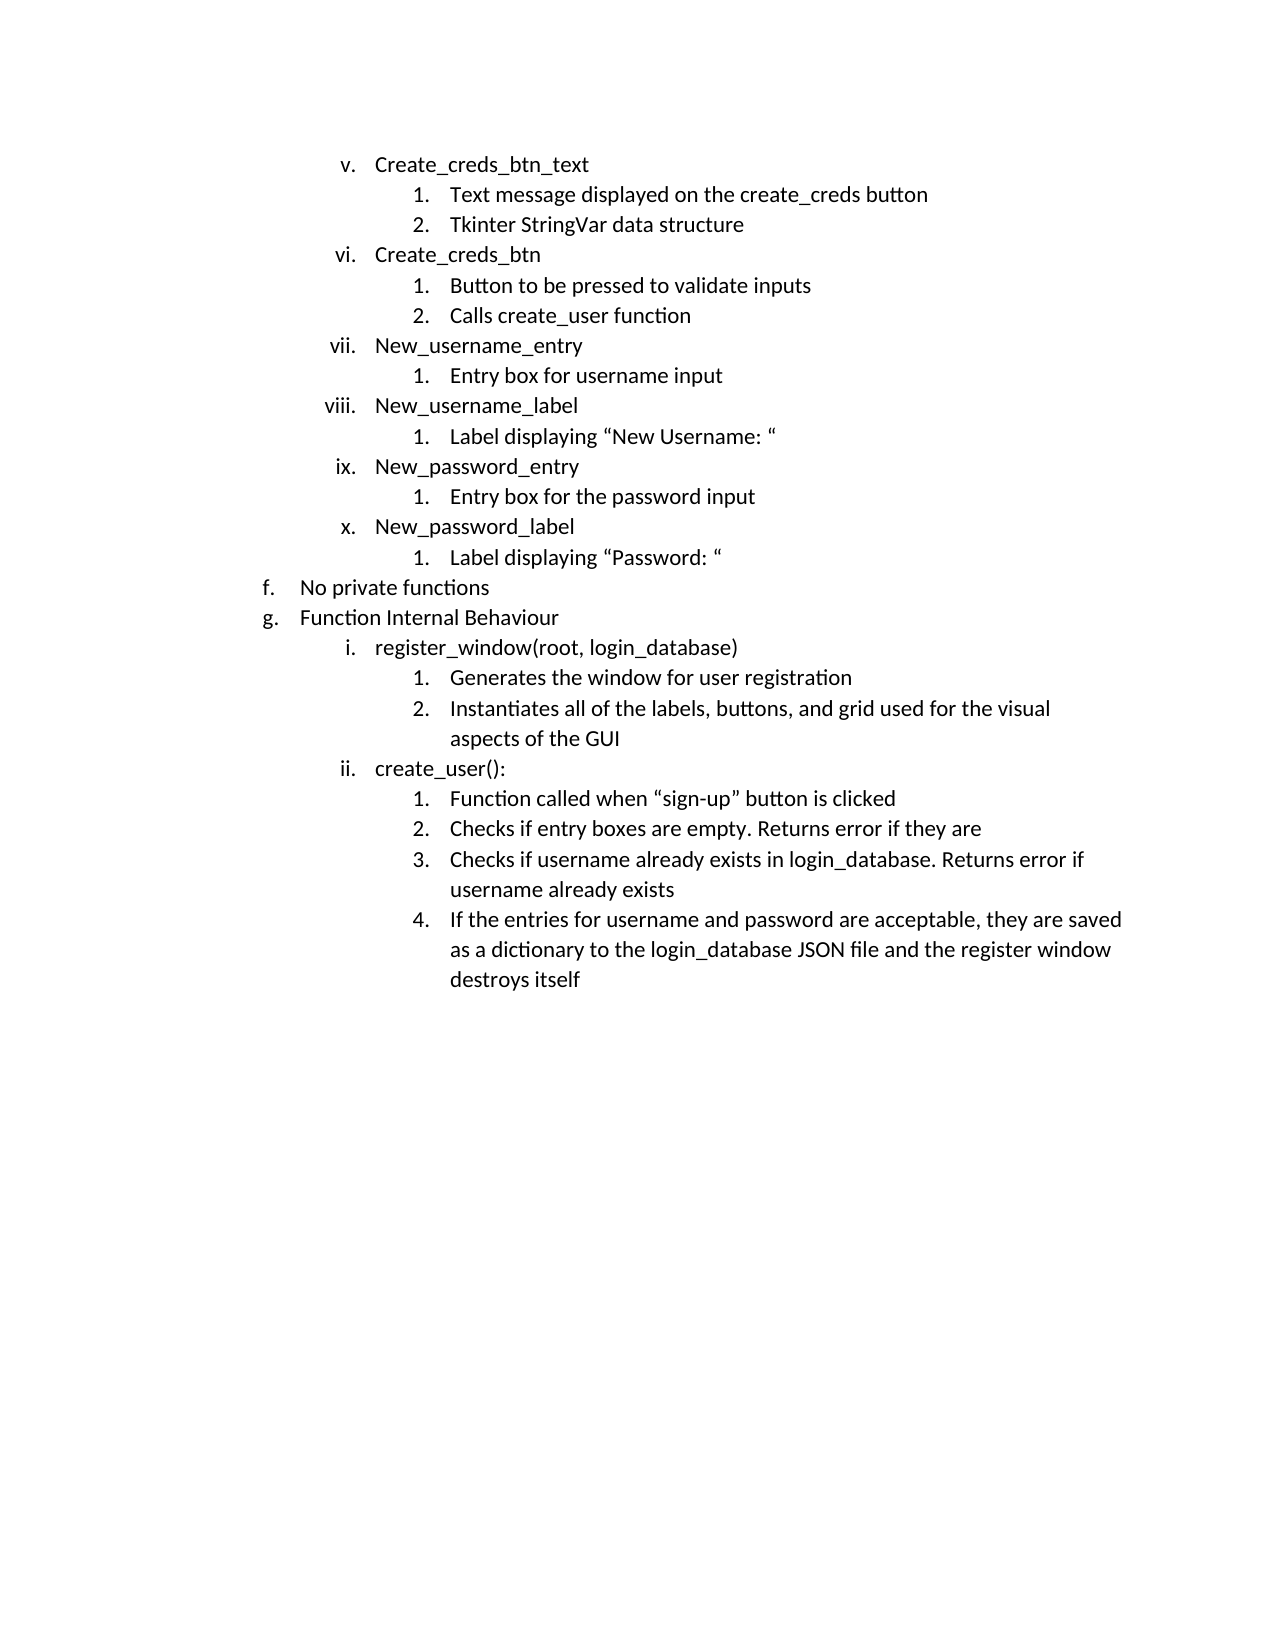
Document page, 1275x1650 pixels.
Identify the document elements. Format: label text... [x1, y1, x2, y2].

list Instantiates all of the labels, buttons, and grid used for the visual aspects of the GUI [412, 694, 1125, 752]
list Tkinter StringVar data structure [412, 210, 1125, 238]
list Function called when “sign-up” button is clicked [412, 784, 1125, 812]
list Function Internal Behaviour [262, 603, 1125, 631]
list New_username_entry [356, 331, 1125, 359]
list Entry box for the password input [412, 482, 1125, 510]
list Button to be pressed to validate inputs [412, 271, 1125, 299]
list Label displaying “New Username: “ [412, 422, 1125, 450]
list Text message displayed on the create_creds button [412, 180, 1125, 208]
list Create_creds_btn_text [356, 150, 1125, 178]
list Generates the window for user registration [412, 663, 1125, 692]
list create_user(): [356, 754, 1125, 782]
list New_username_label [356, 392, 1125, 420]
list Calls create_user function [412, 301, 1125, 329]
list Label displaying “Password: “ [412, 543, 1125, 571]
list New_password_entry [356, 452, 1125, 480]
list Checks if username already exists in login_database. Returns error if username already exists [412, 845, 1125, 903]
list If the entries for username and password are acceptable, they are saved as a dictionary to the login_database JSON file and the register window destroys itself [412, 905, 1125, 994]
list Checks if entry boxes are empty. Returns error if they are [412, 814, 1125, 843]
list Entry box for username input [412, 361, 1125, 389]
list New_password_label [356, 512, 1125, 541]
list register_window(root, login_database) [356, 633, 1125, 661]
list Create_creds_btn [356, 241, 1125, 269]
list No private functions [262, 573, 1125, 601]
